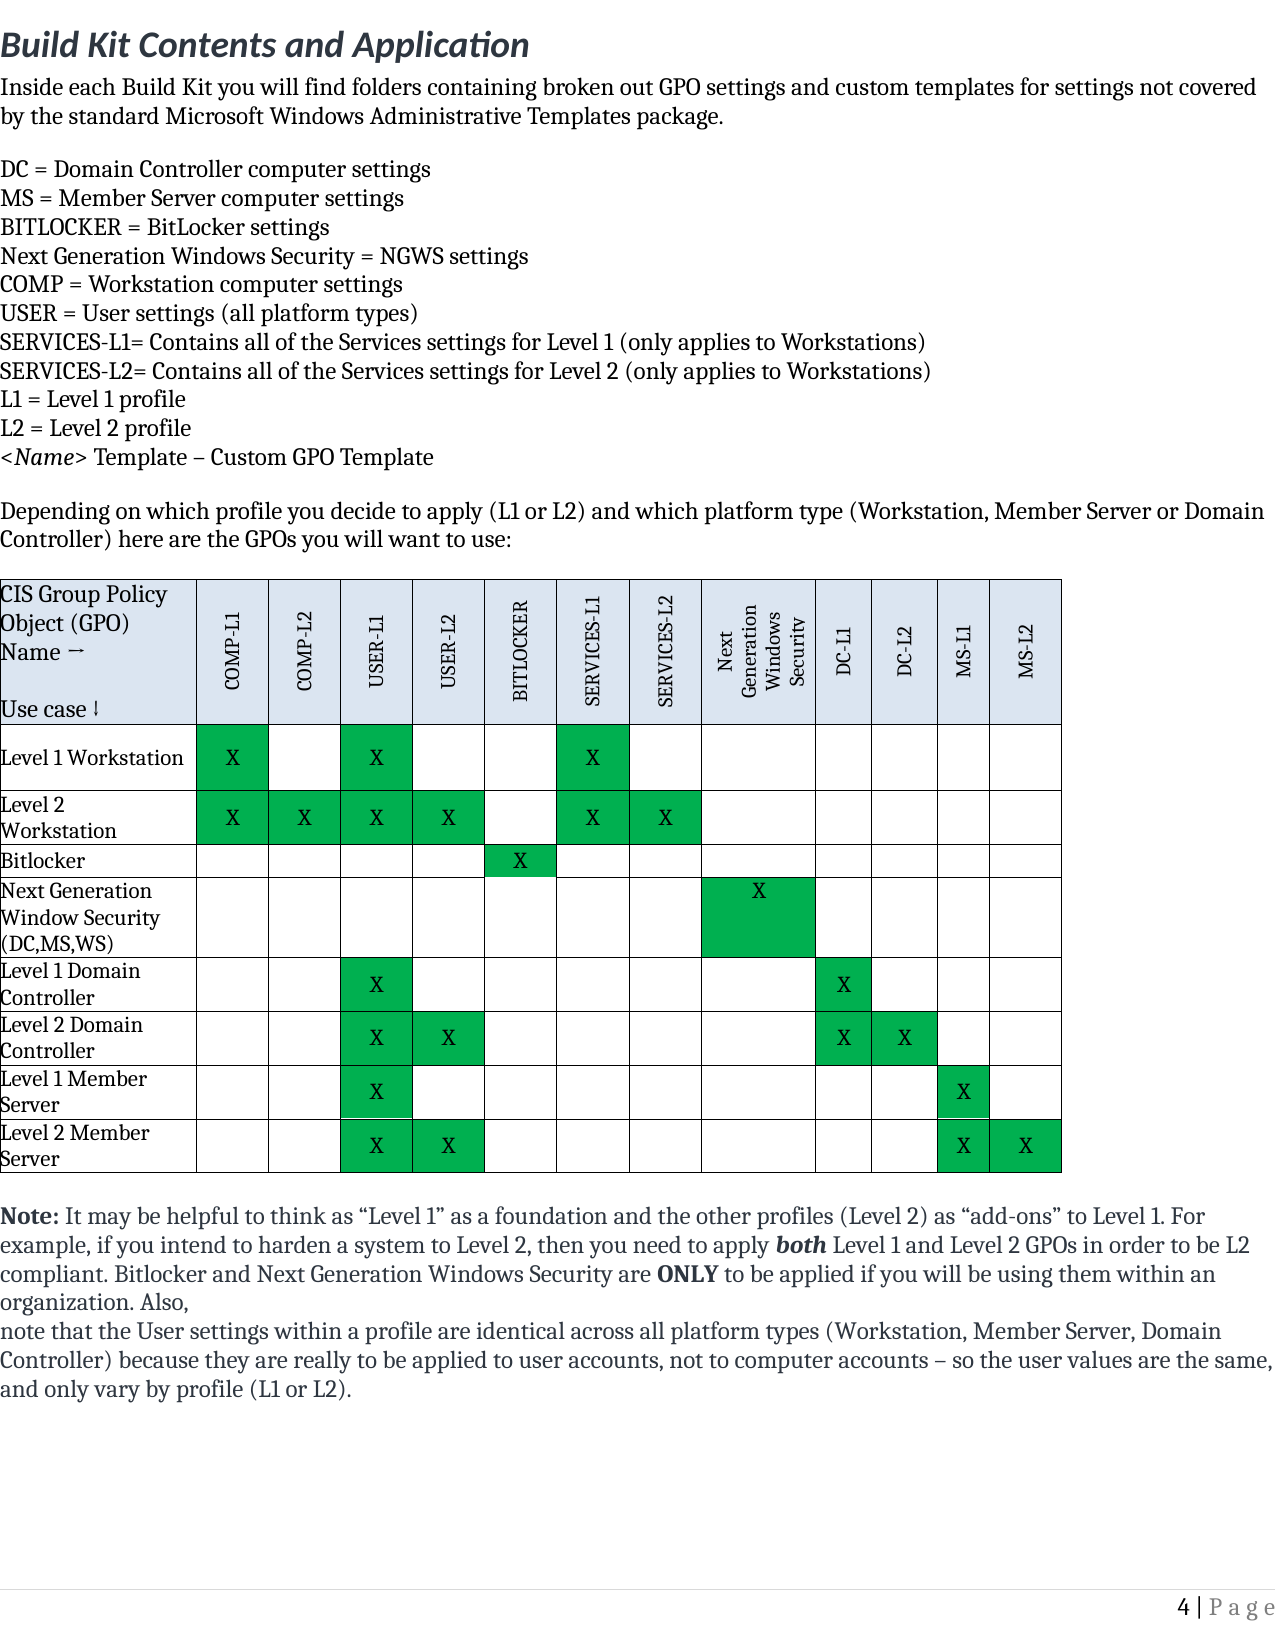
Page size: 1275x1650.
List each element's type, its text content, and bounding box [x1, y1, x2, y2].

table_cell [413, 1066, 484, 1118]
table_cell [938, 791, 989, 844]
table_cell [702, 845, 815, 877]
table_cell [269, 878, 340, 957]
table_cell Level 2 Member Server [1, 1120, 196, 1172]
table_cell [702, 1066, 815, 1118]
table_cell X [269, 791, 340, 844]
table_cell Level 1 Domain Controller [1, 958, 196, 1011]
table_cell X [413, 1120, 484, 1172]
table_header Next Generation Windows Security [702, 580, 815, 724]
table_header DC-L1 [816, 580, 871, 724]
table_cell [938, 725, 989, 790]
table_cell [269, 845, 340, 877]
table_cell [630, 878, 701, 957]
table_cell [816, 878, 871, 957]
table_cell [413, 958, 484, 1011]
table_cell [485, 1120, 556, 1172]
table_cell X [341, 725, 412, 790]
table_cell [557, 845, 629, 877]
table_cell [872, 958, 937, 1011]
table_cell X [990, 1120, 1061, 1172]
table_cell [485, 725, 556, 790]
table_cell [341, 878, 412, 957]
text SERVICES-L1= Contains all of the Services settings for Level 1 (only applies to Workstations) [0, 328, 1275, 357]
text USER = User settings (all platform types) [0, 299, 1275, 328]
table_cell [630, 1012, 701, 1065]
table_cell X [341, 791, 412, 844]
table_cell Level 2 Domain Controller [1, 1012, 196, 1065]
table_cell [872, 845, 937, 877]
table_cell [413, 845, 484, 877]
table_cell X [630, 791, 701, 844]
table_cell [269, 725, 340, 790]
table_header CIS Group Policy Object (GPO) Name → Use case ↓ [1, 580, 196, 724]
table_cell [485, 1066, 556, 1118]
table_cell Next Generation Window Security (DC,MS,WS) [1, 878, 196, 957]
table_header USER-L1 [341, 580, 412, 724]
table_cell [990, 878, 1061, 957]
text note that the User settings within a profile are identical across all platform types (Workstation, Member Server, Domain Controller) because they are really to be applied to user accounts, not to computer accounts – so the user values are the same, and only vary by profile (L1 or L2). [0, 1317, 1275, 1403]
table_cell [872, 1066, 937, 1118]
table_header USER-L2 [413, 580, 484, 724]
table_cell [197, 1012, 268, 1065]
table_cell [990, 845, 1061, 877]
table_cell [990, 1066, 1061, 1118]
table_cell [702, 1012, 815, 1065]
table_cell [816, 725, 871, 790]
table_cell Level 2 Workstation [1, 791, 196, 844]
table_cell X [341, 1012, 412, 1065]
table_cell [872, 1120, 937, 1172]
table_cell [630, 845, 701, 877]
text Inside each Build Kit you will find folders containing broken out GPO settings and custom templates for settings not covered by the standard Microsoft Windows Administrative Templates package. [0, 73, 1275, 130]
text Note: It may be helpful to think as “Level 1” as a foundation and the other profiles (Level 2) as “add-ons” to Level 1. For example, if you intend to harden a system to Level 2, then you need to apply both Level 1 and Level 2 GPOs in order to be L2 compliant. Bitlocker and Next Generation Windows Security are ONLY to be applied if you will be using them within an organization. Also, [0, 1202, 1275, 1317]
table_cell [872, 878, 937, 957]
table_cell X [702, 878, 815, 957]
table_cell [630, 1066, 701, 1118]
text SERVICES-L2= Contains all of the Services settings for Level 2 (only applies to Workstations) [0, 357, 1275, 385]
table_cell [816, 1120, 871, 1172]
table_cell [557, 878, 629, 957]
table_cell [702, 725, 815, 790]
table_cell [197, 1120, 268, 1172]
table_cell X [938, 1120, 989, 1172]
table_cell [938, 958, 989, 1011]
subtitle Build Kit Contents and Application [0, 21, 1275, 67]
text L1 = Level 1 profile [0, 385, 1275, 414]
table_cell [557, 1012, 629, 1065]
table_cell X [872, 1012, 937, 1065]
table_cell [197, 878, 268, 957]
table_cell X [341, 1066, 412, 1118]
table_cell [938, 878, 989, 957]
table_cell [485, 1012, 556, 1065]
table_cell X [557, 725, 629, 790]
table_header BITLOCKER [485, 580, 556, 724]
table_cell X [341, 1120, 412, 1172]
table_cell [990, 958, 1061, 1011]
text MS = Member Server computer settings [0, 184, 1275, 213]
table_header SERVICES-L1 [557, 580, 629, 724]
table_cell X [197, 791, 268, 844]
table_cell Level 1 Workstation [1, 725, 196, 790]
table_cell [990, 791, 1061, 844]
table_cell X [341, 958, 412, 1011]
table_cell [197, 1066, 268, 1118]
table_cell Bitlocker [1, 845, 196, 877]
table_cell [872, 791, 937, 844]
text COMP = Workstation computer settings [0, 270, 1275, 299]
table_cell [557, 1120, 629, 1172]
table_header MS-L2 [990, 580, 1061, 724]
table_cell [485, 877, 556, 957]
table_cell [197, 845, 268, 877]
table_cell X [197, 725, 268, 790]
table_cell [938, 845, 989, 877]
table_header MS-L1 [938, 580, 989, 724]
table_cell [269, 1012, 340, 1065]
table_cell [557, 958, 629, 1011]
table_cell X [485, 845, 556, 877]
table_header DC-L2 [872, 580, 937, 724]
table_cell [702, 791, 815, 844]
table_cell [269, 1120, 340, 1172]
table_cell [938, 1012, 989, 1065]
table_cell X [413, 1012, 484, 1065]
table_cell X [938, 1066, 989, 1118]
table_cell [702, 1120, 815, 1172]
table_cell [872, 725, 937, 790]
table_cell [630, 958, 701, 1011]
text <Name> Template – Custom GPO Template [0, 443, 1275, 472]
table_cell [413, 878, 484, 957]
table_cell [413, 725, 484, 790]
table_cell [485, 958, 556, 1011]
table_cell [485, 791, 556, 844]
table_cell [702, 958, 815, 1011]
table_cell [269, 1066, 340, 1118]
text DC = Domain Controller computer settings [0, 155, 1275, 184]
text L2 = Level 2 profile [0, 414, 1275, 443]
table_cell [630, 1120, 701, 1172]
table_cell X [816, 958, 871, 1011]
table_cell X [557, 791, 629, 844]
table_cell [816, 1066, 871, 1118]
table_cell [990, 725, 1061, 790]
table_cell [990, 1012, 1061, 1065]
table_cell [816, 791, 871, 844]
table_cell [557, 1066, 629, 1118]
text Depending on which profile you decide to apply (L1 or L2) and which platform type (Workstation, Member Server or Domain Controller) here are the GPOs you will want to use: [0, 497, 1275, 554]
text Next Generation Windows Security = NGWS settings [0, 242, 1275, 270]
table_cell X [816, 1012, 871, 1065]
table_cell Level 1 Member Server [1, 1066, 196, 1118]
table_header COMP-L2 [269, 580, 340, 724]
table_cell [341, 845, 412, 877]
table_cell X [413, 791, 484, 844]
text BITLOCKER = BitLocker settings [0, 213, 1275, 242]
table_cell [816, 845, 871, 877]
table_cell [197, 958, 268, 1011]
table_cell [269, 958, 340, 1011]
table_header COMP-L1 [197, 580, 268, 724]
table_cell [630, 725, 701, 790]
table_header SERVICES-L2 [630, 580, 701, 724]
